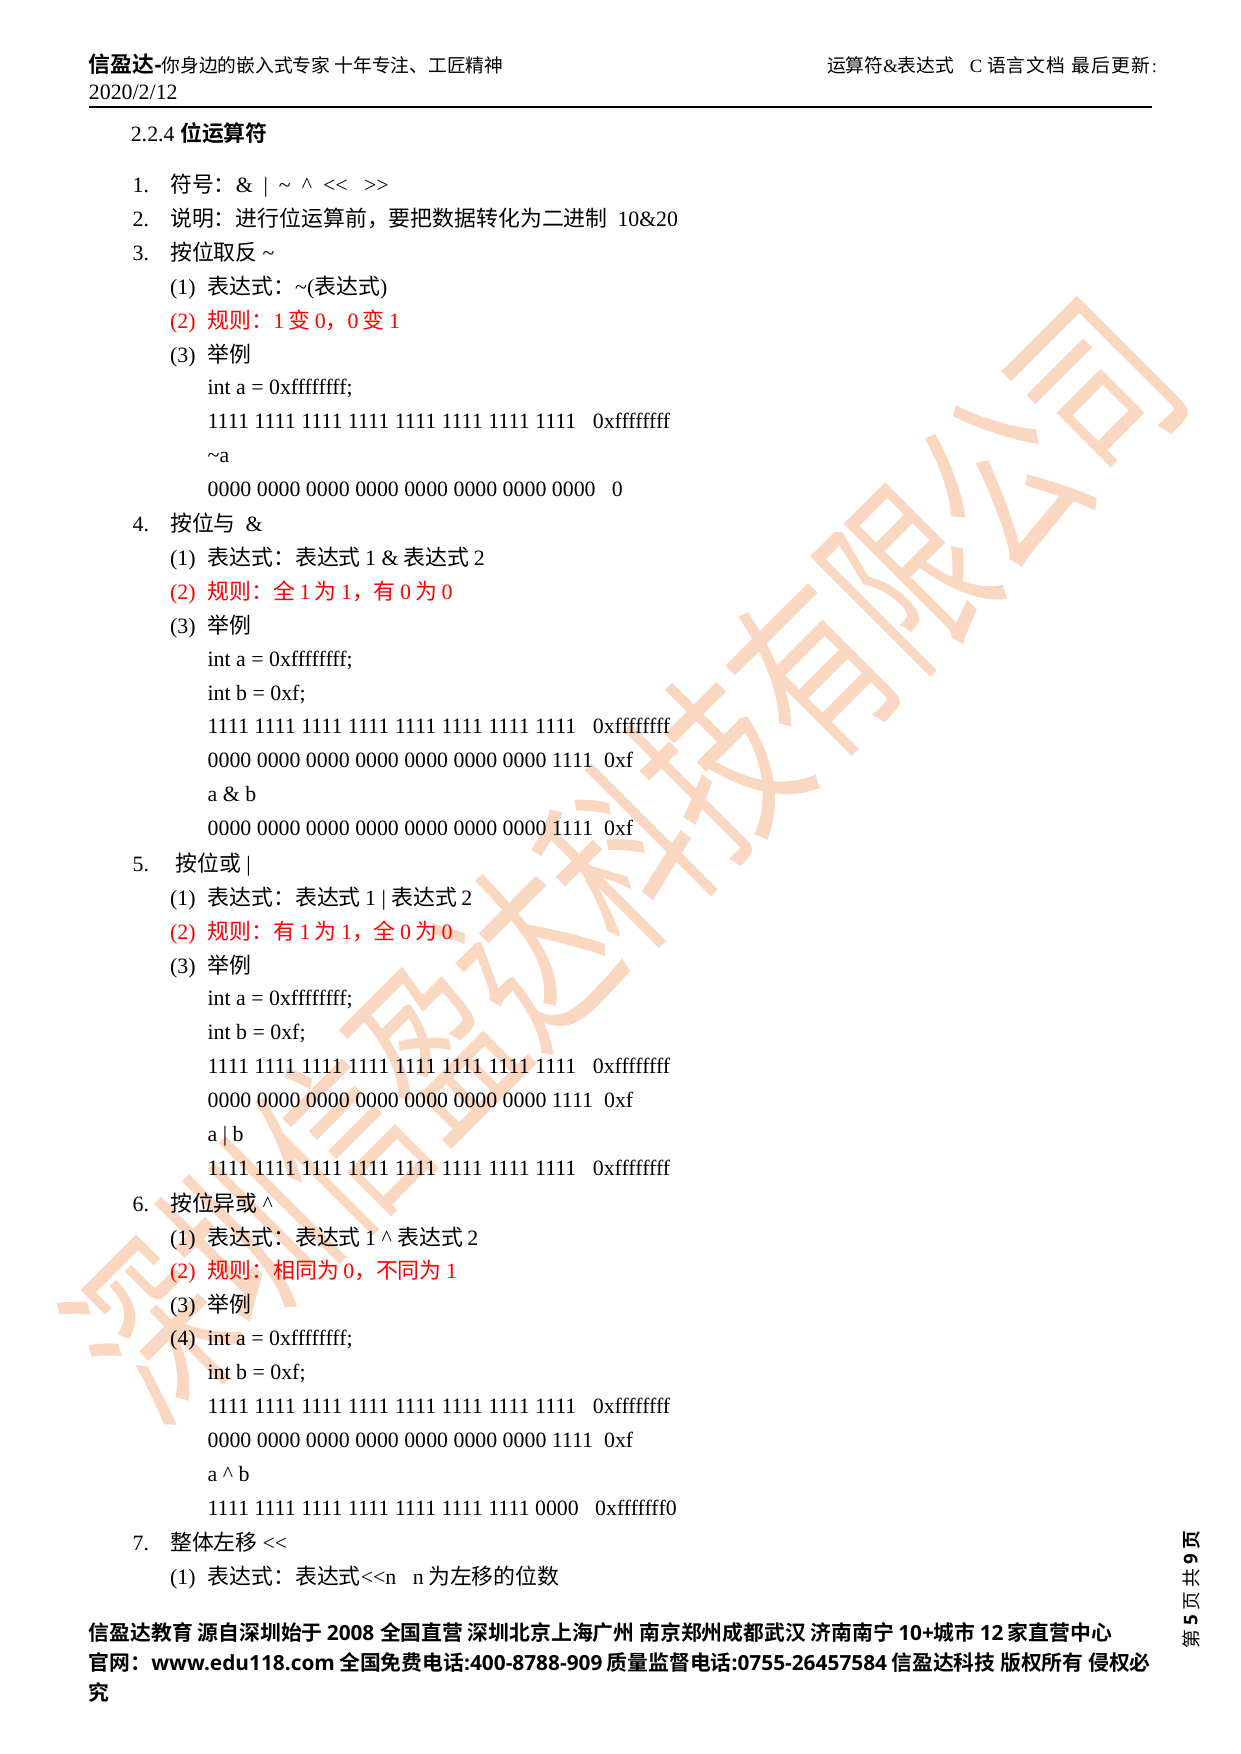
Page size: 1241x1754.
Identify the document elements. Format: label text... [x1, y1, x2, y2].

list 规则：1变0，0变1 [170, 302, 1152, 336]
list 符号：& | ~ ^ << >> [132, 166, 1152, 200]
list int b = 0xf; [207, 675, 1152, 709]
list ~a [207, 437, 1152, 471]
list a ^ b [207, 1456, 1152, 1490]
list 0000 0000 0000 0000 0000 0000 0000 0000 0 [207, 471, 1152, 505]
list 规则：相同为0，不同为1 [170, 1252, 1152, 1286]
list 规则：全1为1，有0为0 [170, 573, 1152, 607]
list 0000 0000 0000 0000 0000 0000 0000 1111 0xf [207, 743, 1152, 777]
list 1111 1111 1111 1111 1111 1111 1111 1111 0xffffffff [207, 1151, 1152, 1184]
list int a = 0xffffffff; [170, 1320, 1152, 1354]
list 0000 0000 0000 0000 0000 0000 0000 1111 0xf [207, 1422, 1152, 1456]
list 1111 1111 1111 1111 1111 1111 1111 1111 0xffffffff [207, 403, 1152, 437]
list 表达式：表达式1 ^ 表达式2 [170, 1218, 1152, 1252]
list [207, 1388, 1152, 1422]
list 举例 [170, 336, 1152, 369]
list 说明：进行位运算前，要把数据转化为二进制 10&20 [132, 200, 1152, 234]
list 按位与 & [132, 505, 1152, 539]
list 表达式：表达式1 | 表达式2 [170, 879, 1152, 913]
list 按位取反 ~ [132, 234, 1152, 268]
list 表达式：表达式<<n n为左移的位数 [170, 1558, 1152, 1592]
list int b = 0xf; [207, 1354, 1152, 1388]
list a & b [207, 777, 1152, 811]
list 规则：有1为1，全0为0 [170, 913, 1152, 947]
list 表达式：~(表达式) [170, 268, 1152, 302]
list 0000 0000 0000 0000 0000 0000 0000 1111 0xf [207, 811, 1152, 845]
subtitle 位运算符 [89, 115, 1152, 149]
list 举例 [170, 607, 1152, 641]
list 举例 [170, 947, 1152, 981]
list int a = 0xffffffff; [207, 981, 1152, 1015]
list 1111 1111 1111 1111 1111 1111 1111 1111 0xffffffff [207, 1049, 1152, 1083]
list 整体左移 << [132, 1524, 1152, 1558]
list 表达式：表达式1 & 表达式2 [170, 539, 1152, 573]
list int a = 0xffffffff; [207, 641, 1152, 675]
list a | b [207, 1117, 1152, 1151]
list 举例 [170, 1286, 1152, 1320]
list 1111 1111 1111 1111 1111 1111 1111 0000 0xfffffff0 [207, 1490, 1152, 1524]
list int b = 0xf; [207, 1015, 1152, 1049]
list int a = 0xffffffff; [207, 369, 1152, 403]
list 0000 0000 0000 0000 0000 0000 0000 1111 0xf [207, 1083, 1152, 1117]
list 1111 1111 1111 1111 1111 1111 1111 1111 0xffffffff [207, 709, 1152, 743]
list 按位异或 ^ [132, 1184, 1152, 1218]
list 按位或 | [132, 845, 1152, 879]
